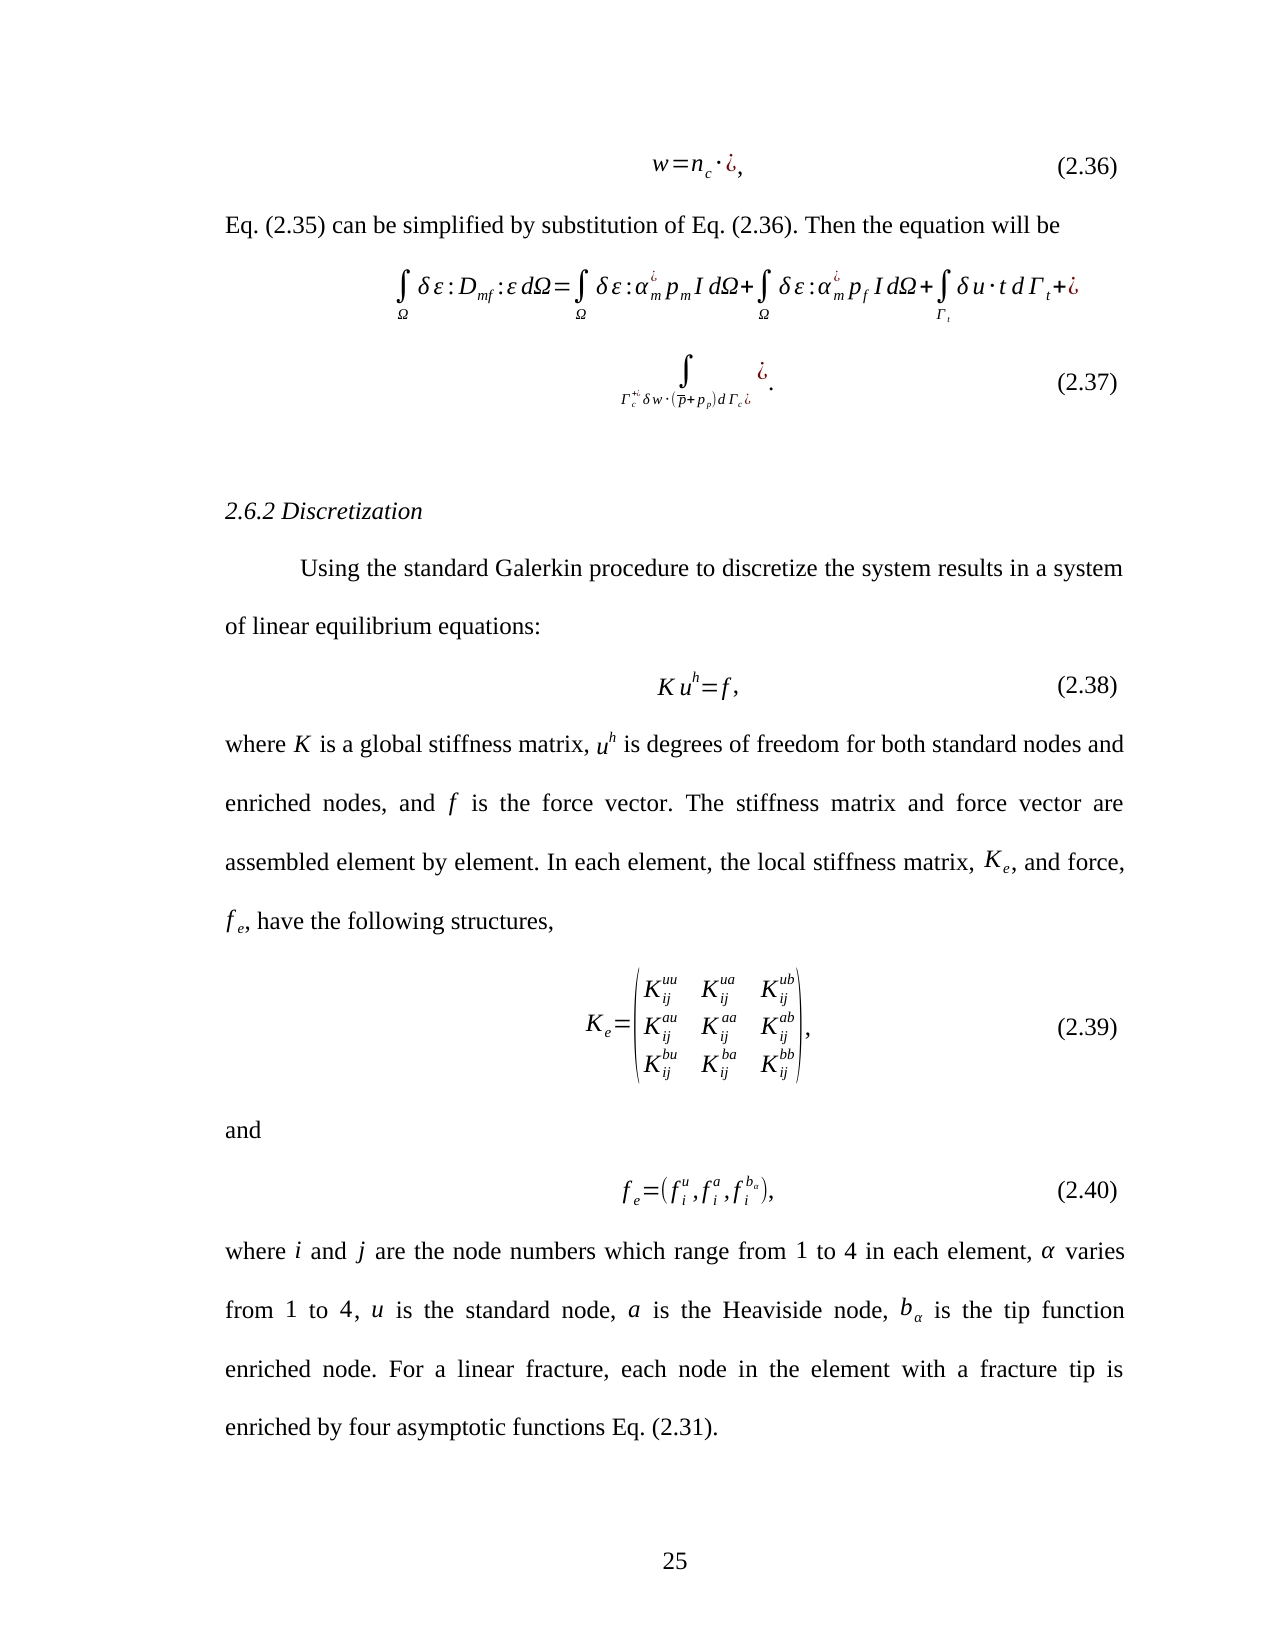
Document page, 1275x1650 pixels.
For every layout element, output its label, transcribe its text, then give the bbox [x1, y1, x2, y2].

text where is a global stiffness matrix, is degrees of freedom for both standard nodes and enriched nodes, and is the force vector. The stiffness matrix and force vector are assembled element by element. In each element, the local stiffness matrix, , and force, , have the following structures, [225, 728, 1125, 937]
text 2.6.2 Discretization [225, 496, 1125, 525]
text Using the standard Galerkin procedure to discretize the system results in a system of linear equilibrium equations: [225, 553, 1125, 640]
text , (2.39) [225, 966, 1125, 1086]
text where and are the node numbers which range from to 4 in each element, varies from to , is the standard node, is the Heaviside node, is the tip function enriched node. For a linear fracture, each node in the element with a fracture tip is enriched by four asymptotic functions Eq. (2.31). [225, 1236, 1125, 1440]
text Eq. (2.35) can be simplified by substitution of Eq. (2.36). Then the equation will be [225, 210, 1125, 239]
text and [225, 1115, 1125, 1144]
text , (2.40) [225, 1172, 1125, 1208]
text , (2.38) [225, 668, 1125, 700]
text , (2.36) [225, 150, 1125, 181]
text . (2.37) [225, 353, 1125, 410]
